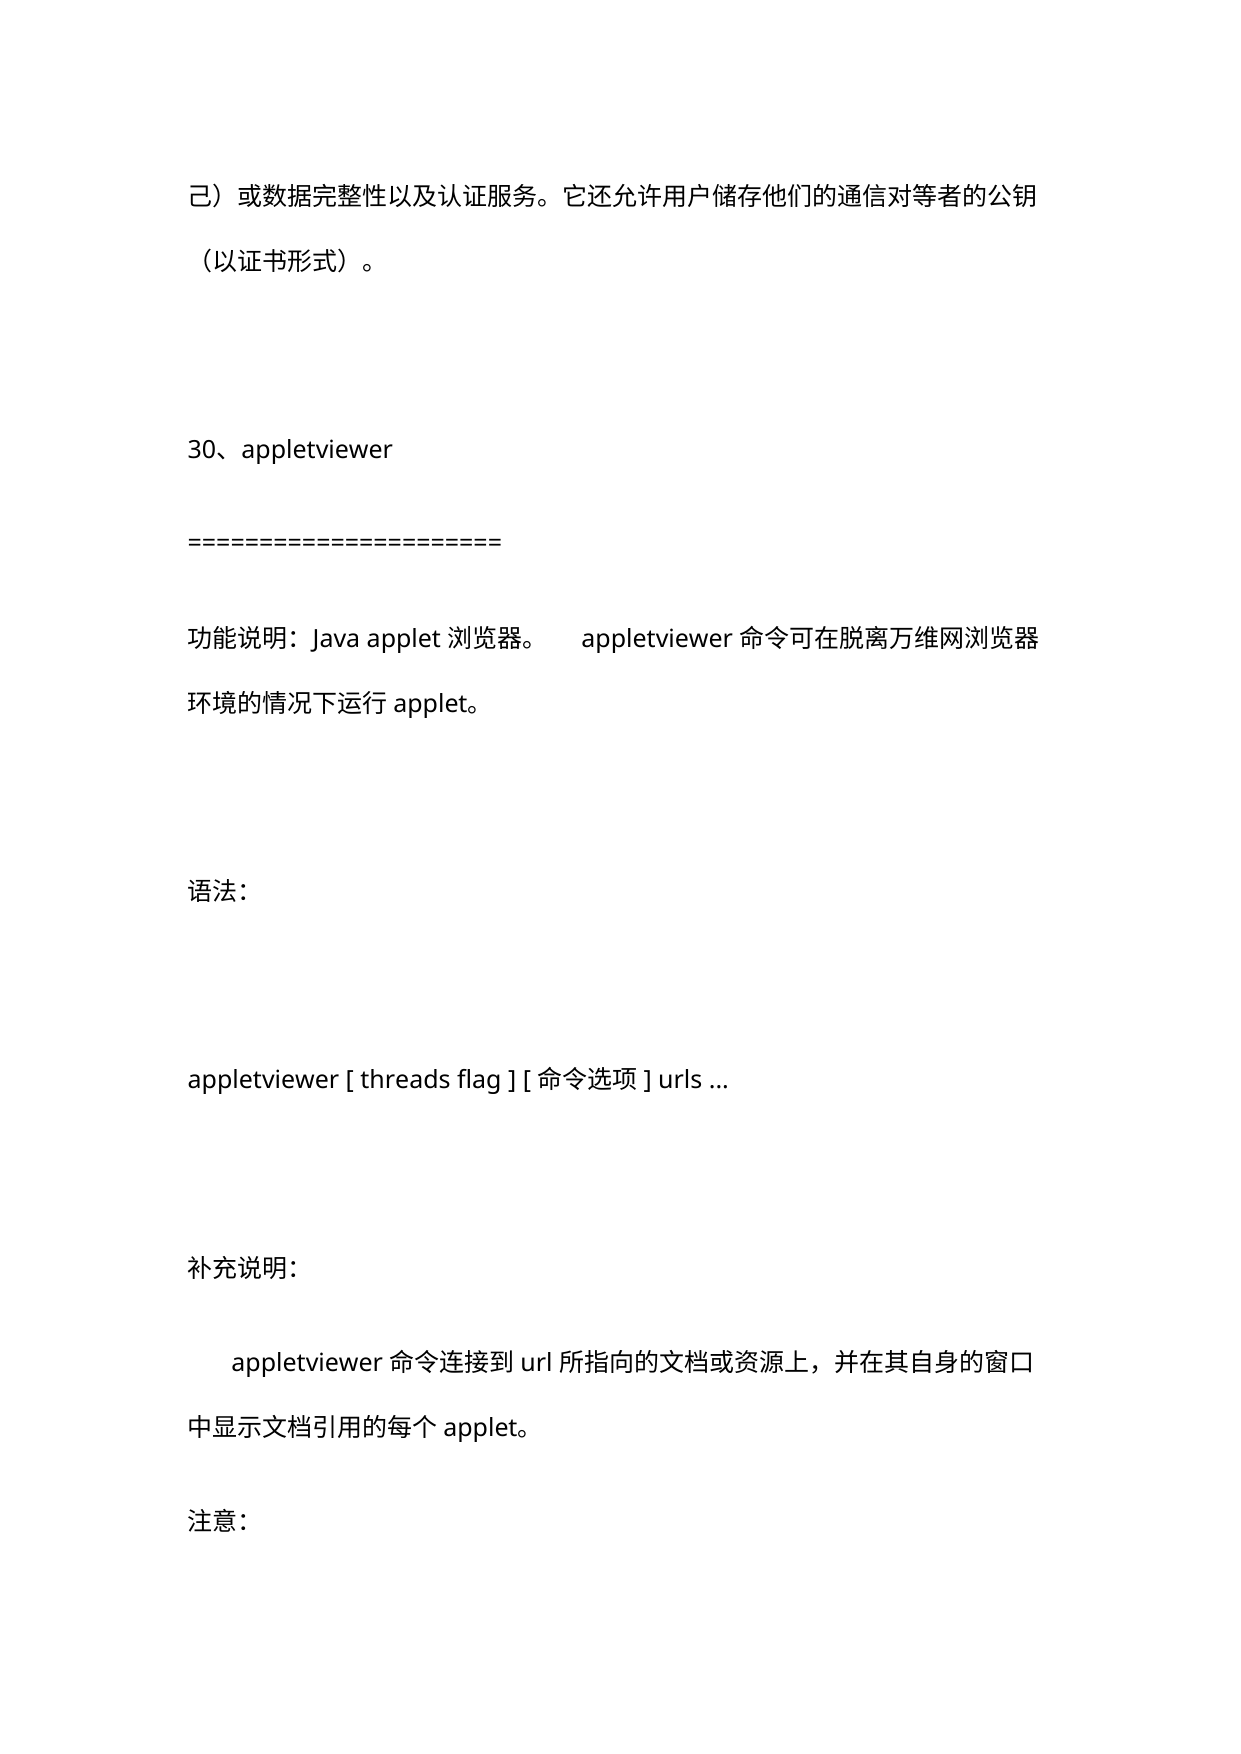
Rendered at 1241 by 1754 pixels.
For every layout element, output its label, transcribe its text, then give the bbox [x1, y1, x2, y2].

text 30、appletviewer [187, 415, 1053, 480]
text 注意： [187, 1487, 1053, 1552]
text 语法： [187, 857, 1053, 922]
text ====================== [187, 509, 1053, 574]
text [187, 162, 1053, 292]
text appletviewer [ threads flag ] [ 命令选项 ] urls ... [187, 1045, 1053, 1110]
text appletviewer 命令连接到 url 所指向的文档或资源上，并在其自身的窗口中显示文档引用的每个 applet。 [187, 1328, 1053, 1458]
text 补充说明： [187, 1234, 1053, 1299]
text 功能说明：Java applet 浏览器。 appletviewer 命令可在脱离万维网浏览器环境的情况下运行 applet。 [187, 604, 1053, 734]
